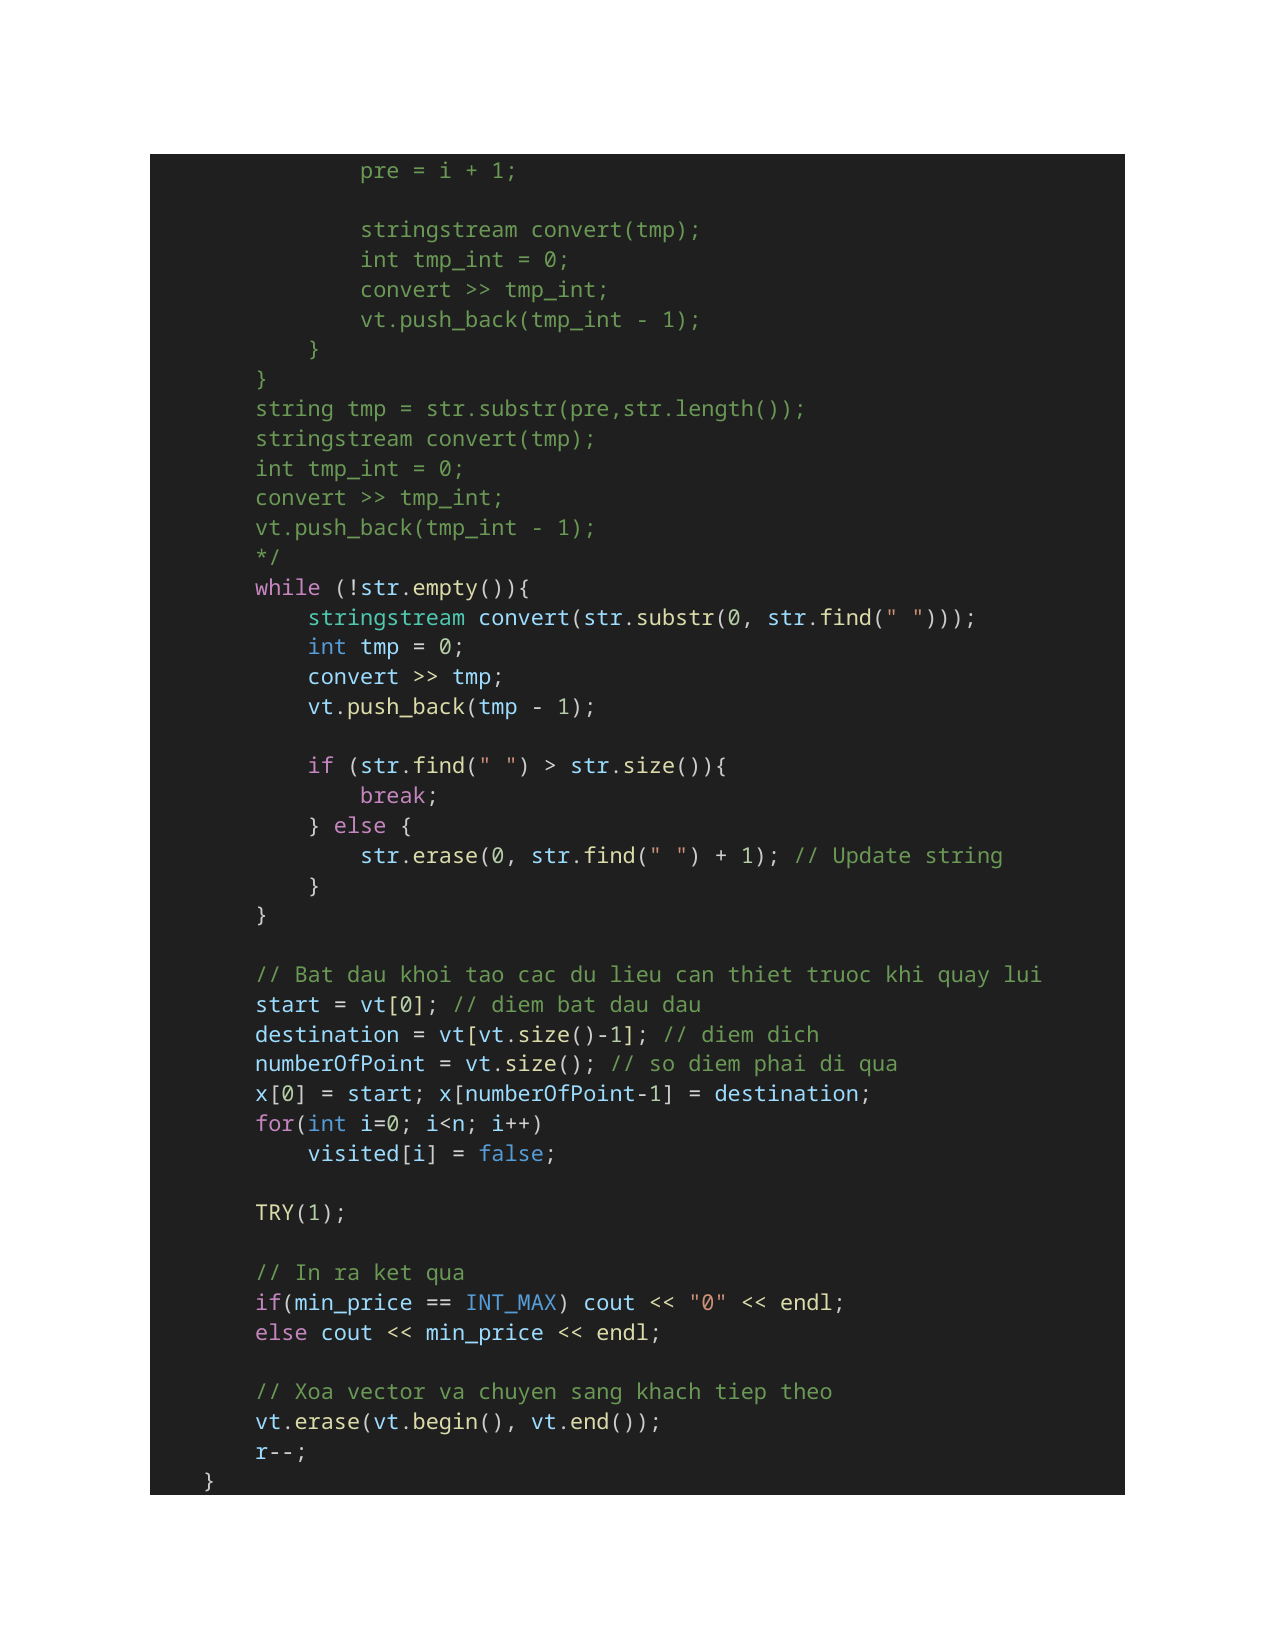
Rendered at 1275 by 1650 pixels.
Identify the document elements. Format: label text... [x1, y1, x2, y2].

text start = vt[0]; // diem bat dau dau [150, 989, 1125, 1018]
text else cout << min_price << endl; [150, 1316, 1125, 1346]
text if(min_price == INT_MAX) cout << "0" << endl; [150, 1287, 1125, 1316]
text vt.push_back(tmp_int - 1); [150, 303, 1125, 333]
text */ [150, 542, 1125, 572]
text string tmp = str.substr(pre,str.length()); [150, 393, 1125, 423]
text stringstream convert(str.substr(0, str.find(" "))); [150, 601, 1125, 631]
text pre = i + 1; [150, 154, 1125, 184]
text if (str.find(" ") > str.size()){ [150, 750, 1125, 780]
text destination = vt[vt.size()-1]; // diem dich [150, 1018, 1125, 1048]
text stringstream convert(tmp); [150, 214, 1125, 244]
text } [150, 899, 1125, 929]
text break; [150, 780, 1125, 810]
text for(int i=0; i<n; i++) [150, 1108, 1125, 1138]
text r--; [150, 1436, 1125, 1465]
text } [150, 333, 1125, 363]
text } [150, 1465, 1125, 1495]
text vt.erase(vt.begin(), vt.end()); [150, 1406, 1125, 1436]
text vt.push_back(tmp - 1); [150, 691, 1125, 721]
text TRY(1); [150, 1197, 1125, 1227]
text numberOfPoint = vt.size(); // so diem phai di qua [150, 1048, 1125, 1078]
text } [150, 363, 1125, 393]
text // Bat dau khoi tao cac du lieu can thiet truoc khi quay lui [150, 959, 1125, 989]
text // Xoa vector va chuyen sang khach tiep theo [150, 1376, 1125, 1406]
text stringstream convert(tmp); [150, 423, 1125, 452]
text visited[i] = false; [150, 1138, 1125, 1167]
text } else { [150, 810, 1125, 840]
text } [150, 869, 1125, 899]
text vt.push_back(tmp_int - 1); [150, 512, 1125, 542]
text x[0] = start; x[numberOfPoint-1] = destination; [150, 1078, 1125, 1108]
text int tmp_int = 0; [150, 244, 1125, 274]
text convert >> tmp_int; [150, 274, 1125, 303]
text convert >> tmp; [150, 661, 1125, 691]
text while (!str.empty()){ [150, 572, 1125, 601]
text // In ra ket qua [150, 1257, 1125, 1287]
text str.erase(0, str.find(" ") + 1); // Update string [150, 840, 1125, 869]
text convert >> tmp_int; [150, 482, 1125, 512]
text int tmp = 0; [150, 631, 1125, 661]
text int tmp_int = 0; [150, 452, 1125, 482]
